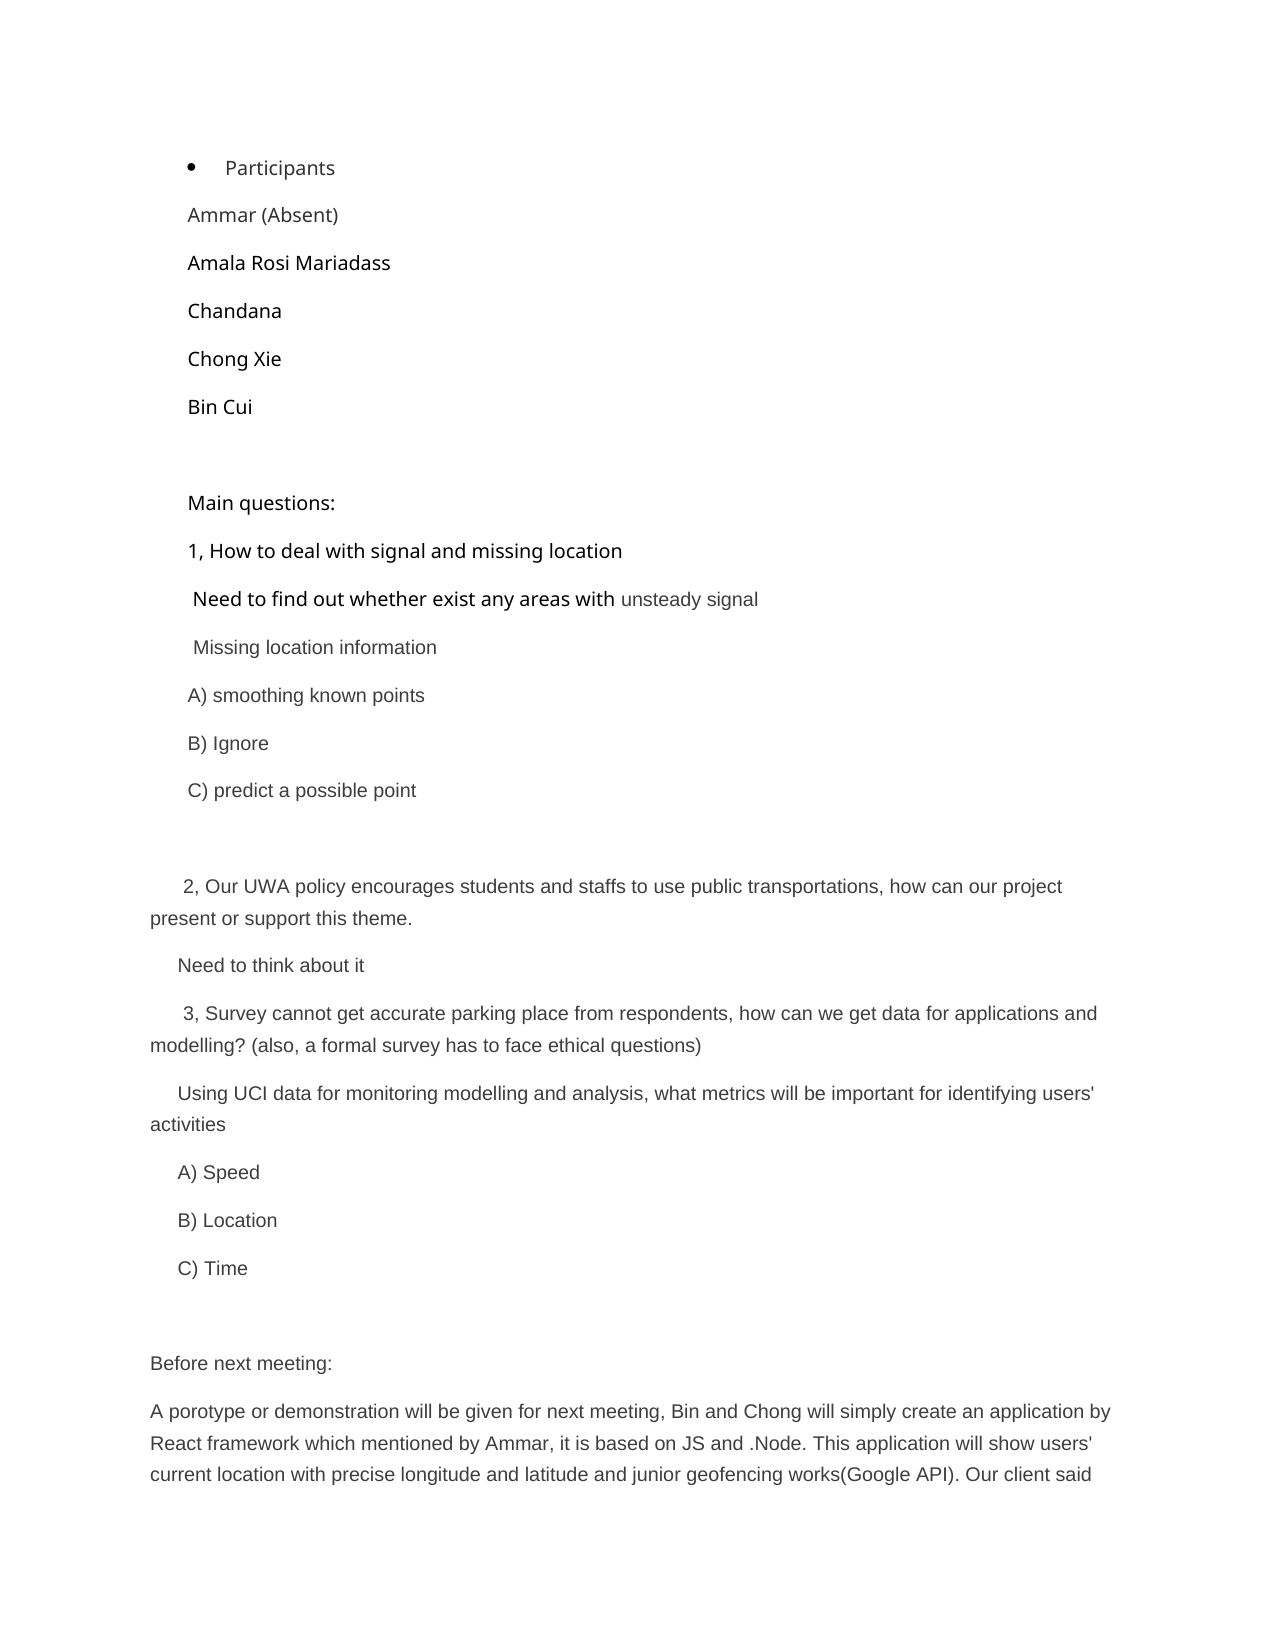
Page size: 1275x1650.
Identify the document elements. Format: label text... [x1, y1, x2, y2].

text Before next meeting: [150, 1346, 1125, 1377]
text Ammar (Absent) [187, 198, 1125, 229]
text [150, 1394, 1125, 1487]
text 1, How to deal with signal and missing location [187, 533, 1125, 564]
text 3, Survey cannot get accurate parking place from respondents, how can we get data for applications and modelling? (also, a formal survey has to face ethical questions) [150, 996, 1125, 1058]
text B) Ignore [187, 725, 1125, 756]
text C) Time [150, 1250, 1125, 1281]
text Need to find out whether exist any areas with unsteady signal [187, 581, 1125, 612]
text Need to think about it [150, 948, 1125, 979]
text Bin Cui [187, 389, 1125, 421]
text Chong Xie [187, 342, 1125, 373]
text A) smoothing known points [187, 677, 1125, 708]
text Missing location information [187, 629, 1125, 660]
text C) predict a possible point [187, 773, 1125, 804]
text Amala Rosi Mariadass [187, 246, 1125, 277]
list Participants [187, 150, 1125, 181]
text 2, Our UWA policy encourages students and staffs to use public transportations, how can our project present or support this theme. [150, 869, 1125, 931]
text Using UCI data for monitoring modelling and analysis, what metrics will be important for identifying users' activities [150, 1075, 1125, 1137]
text Main questions: [187, 485, 1125, 517]
text A) Speed [150, 1154, 1125, 1185]
text Chandana [187, 294, 1125, 325]
text B) Location [150, 1202, 1125, 1233]
